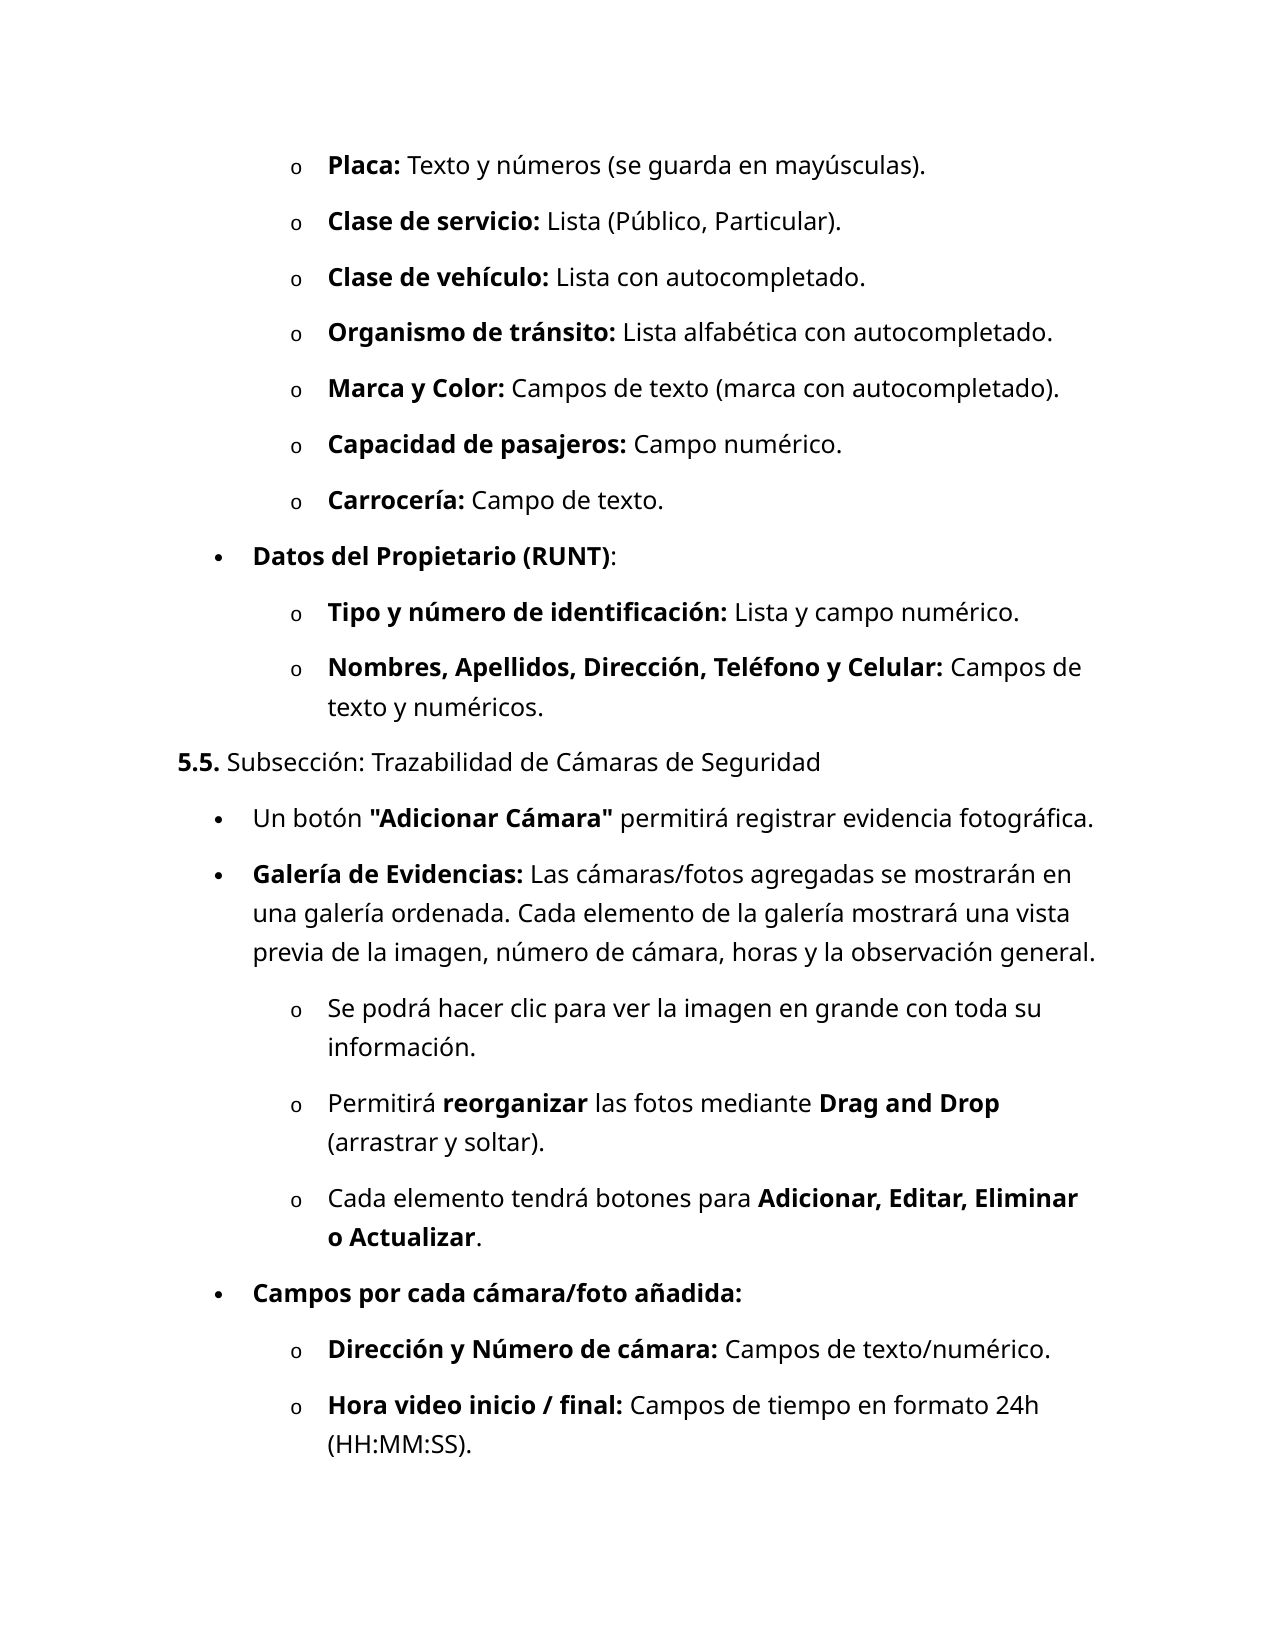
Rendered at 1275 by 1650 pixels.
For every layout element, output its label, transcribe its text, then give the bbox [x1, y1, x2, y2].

list Permitirá reorganizar las fotos mediante Drag and Drop (arrastrar y soltar). [290, 1086, 1098, 1159]
list Nombres, Apellidos, Dirección, Teléfono y Celular: Campos de texto y numéricos. [290, 650, 1098, 723]
list Se podrá hacer clic para ver la imagen en grande con toda su información. [290, 991, 1098, 1064]
list Capacidad de pasajeros: Campo numérico. [290, 427, 1098, 461]
list Campos por cada cámara/foto añadida: [215, 1276, 1098, 1310]
list Placa: Texto y números (se guarda en mayúsculas). [290, 148, 1098, 182]
list Hora video inicio / final: Campos de tiempo en formato 24h (HH:MM:SS). [290, 1388, 1098, 1461]
list Datos del Propietario (RUNT): [215, 538, 1098, 572]
list Carrocería: Campo de texto. [290, 483, 1098, 517]
list Galería de Evidencias: Las cámaras/fotos agregadas se mostrarán en una galería ordenada. Cada elemento de la galería mostrará una vista previa de la imagen, número de cámara, horas y la observación general. [215, 857, 1098, 969]
text 5.5. Subsección: Trazabilidad de Cámaras de Seguridad [177, 745, 1098, 779]
list Marca y Color: Campos de texto (marca con autocompletado). [290, 371, 1098, 405]
list Cada elemento tendrá botones para Adicionar, Editar, Eliminar o Actualizar. [290, 1181, 1098, 1254]
list Un botón "Adicionar Cámara" permitirá registrar evidencia fotográfica. [215, 801, 1098, 835]
list Clase de servicio: Lista (Público, Particular). [290, 203, 1098, 237]
list Organismo de tránsito: Lista alfabética con autocompletado. [290, 315, 1098, 349]
list Dirección y Número de cámara: Campos de texto/numérico. [290, 1332, 1098, 1366]
list Tipo y número de identificación: Lista y campo numérico. [290, 594, 1098, 628]
list Clase de vehículo: Lista con autocompletado. [290, 259, 1098, 293]
